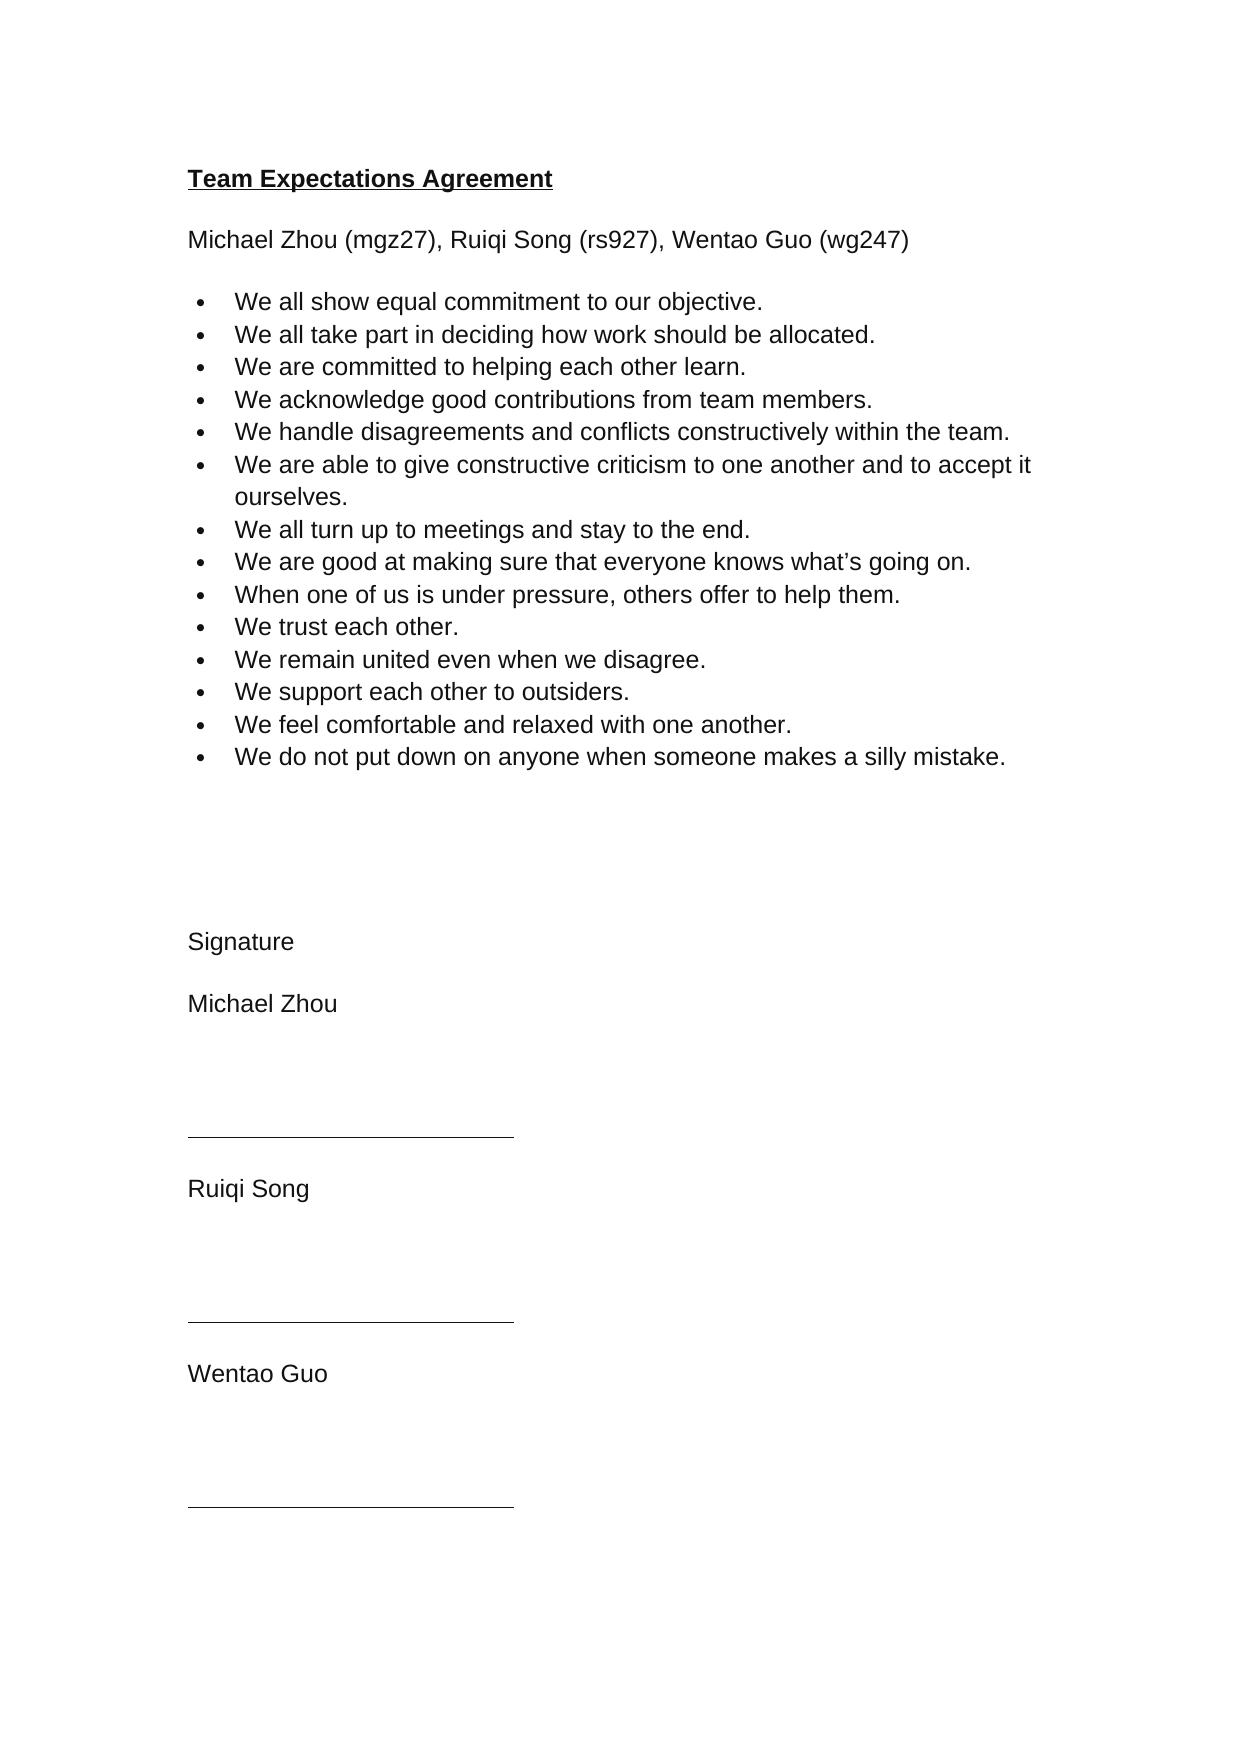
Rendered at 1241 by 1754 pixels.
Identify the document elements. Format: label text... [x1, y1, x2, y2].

list We feel comfortable and relaxed with one another. [197, 708, 1053, 740]
list We are good at making sure that everyone knows what’s going on. [197, 545, 1053, 578]
list We do not put down on anyone when someone makes a silly mistake. [197, 740, 1053, 773]
text Michael Zhou [187, 987, 1053, 1019]
text Wentao Guo [187, 1357, 1053, 1389]
list We all show equal commitment to our objective. [197, 285, 1053, 318]
list We remain united even when we disagree. [197, 643, 1053, 675]
list We handle disagreements and conflicts constructively within the team. [197, 415, 1053, 448]
list We trust each other. [197, 610, 1053, 643]
list We all take part in deciding how work should be allocated. [197, 318, 1053, 350]
text Team Expectations Agreement [187, 162, 1053, 194]
text Signature [187, 925, 1053, 958]
list We all turn up to meetings and stay to the end. [197, 513, 1053, 545]
list When one of us is under pressure, others offer to help them. [197, 578, 1053, 610]
text Michael Zhou (mgz27), Ruiqi Song (rs927), Wentao Guo (wg247) [187, 224, 1053, 256]
list We are committed to helping each other learn. [197, 350, 1053, 383]
list We are able to give constructive criticism to one another and to accept it ourselves. [197, 448, 1053, 513]
list We support each other to outsiders. [197, 675, 1053, 708]
list We acknowledge good contributions from team members. [197, 383, 1053, 415]
text Ruiqi Song [187, 1172, 1053, 1204]
